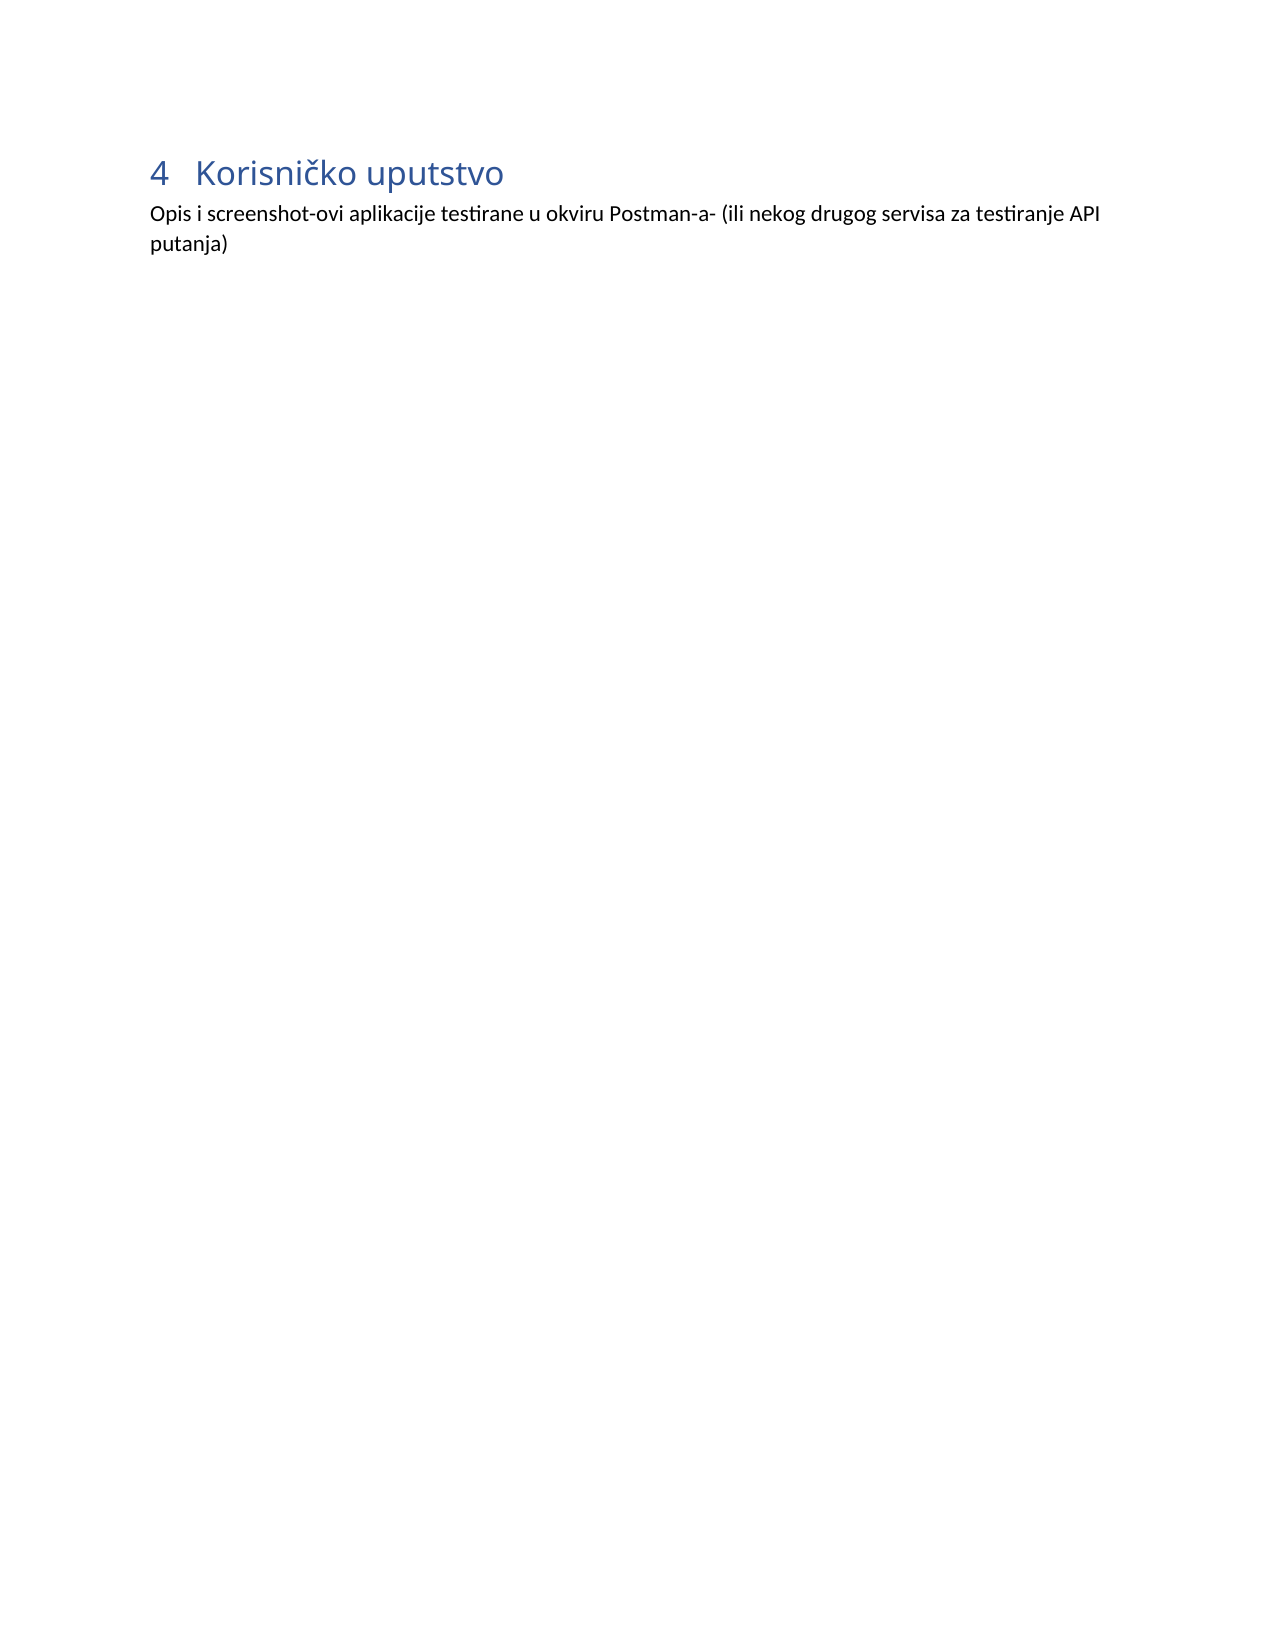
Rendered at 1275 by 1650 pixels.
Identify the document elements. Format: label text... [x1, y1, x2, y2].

subtitle Korisničko uputstvo [150, 150, 1125, 195]
text Opis i screenshot-ovi aplikacije testirane u okviru Postman-a- (ili nekog drugog servisa za testiranje API putanja) [150, 199, 1125, 257]
